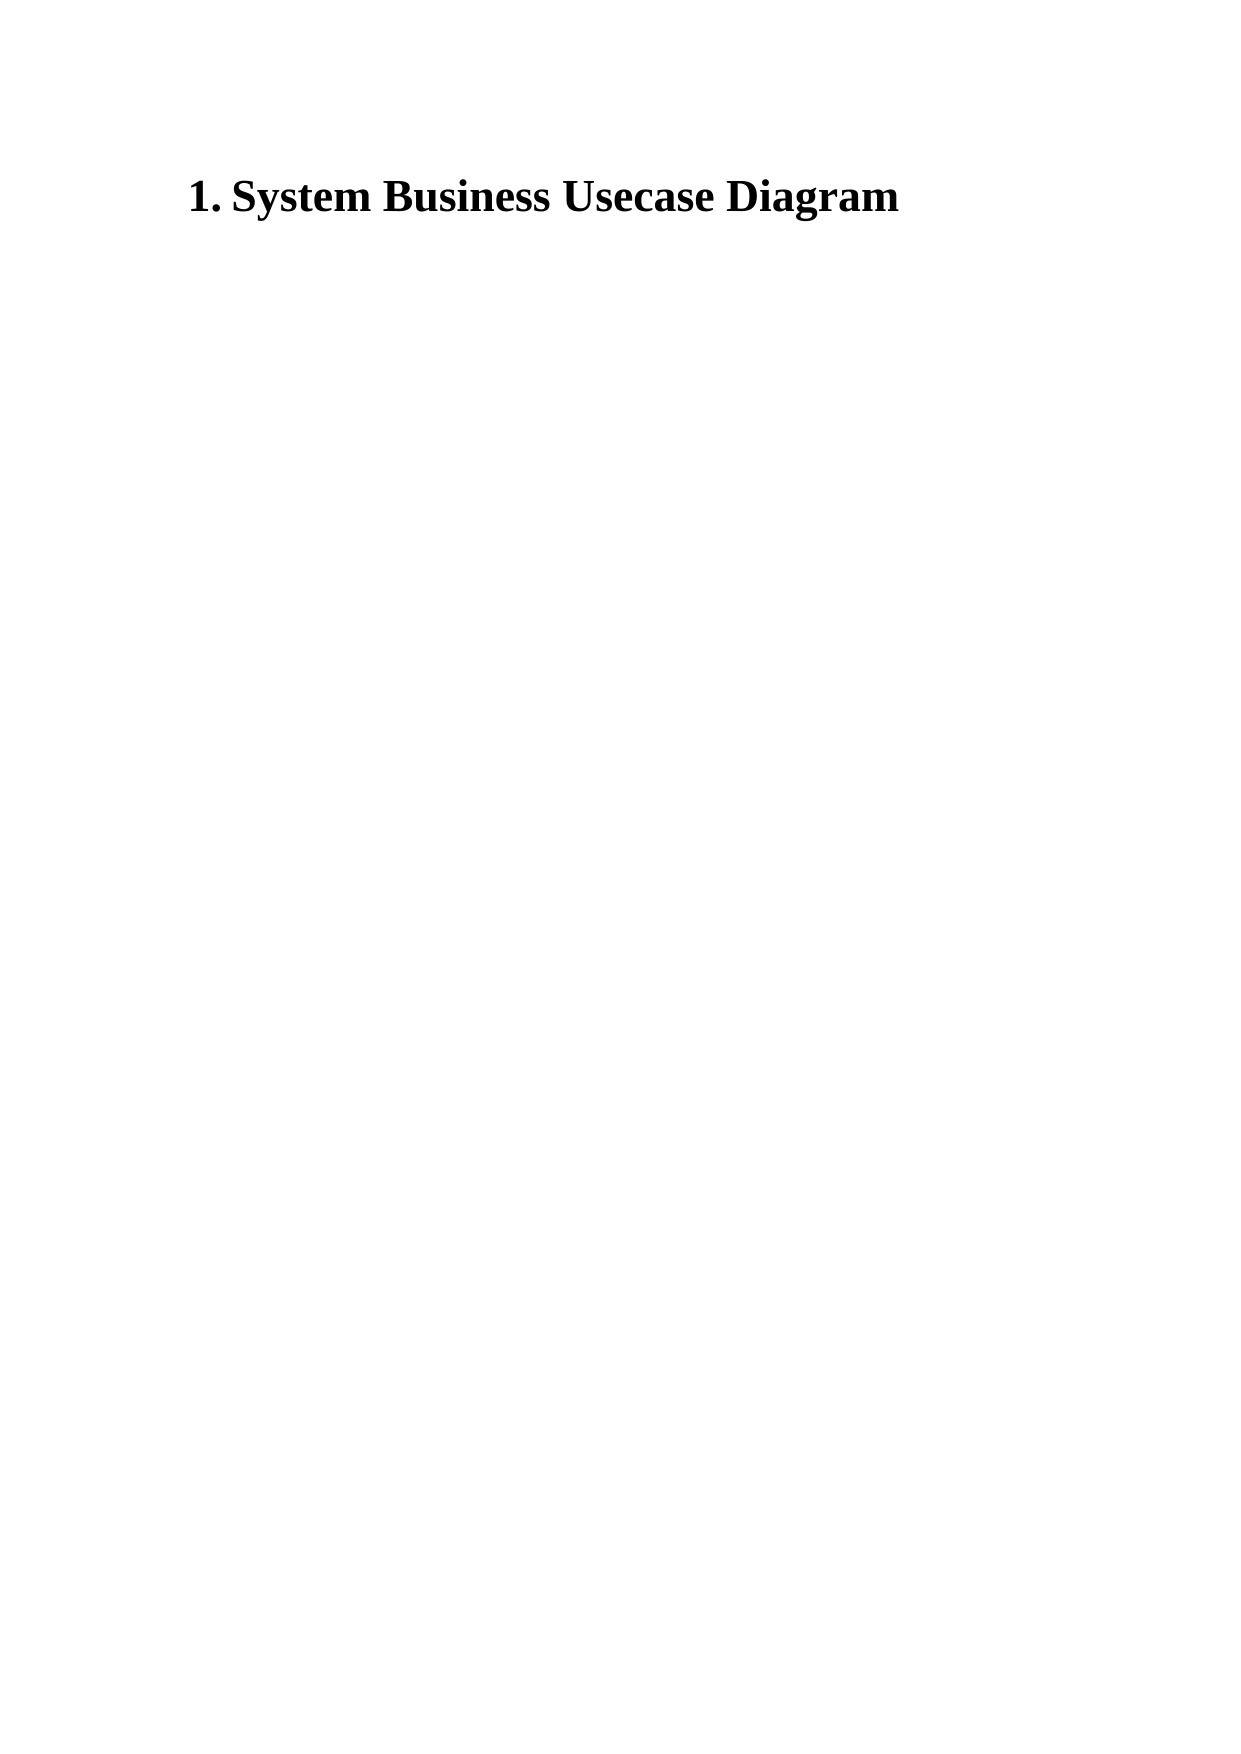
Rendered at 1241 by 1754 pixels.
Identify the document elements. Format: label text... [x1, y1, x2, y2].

subtitle System Business Usecase Diagram [187, 162, 1125, 227]
